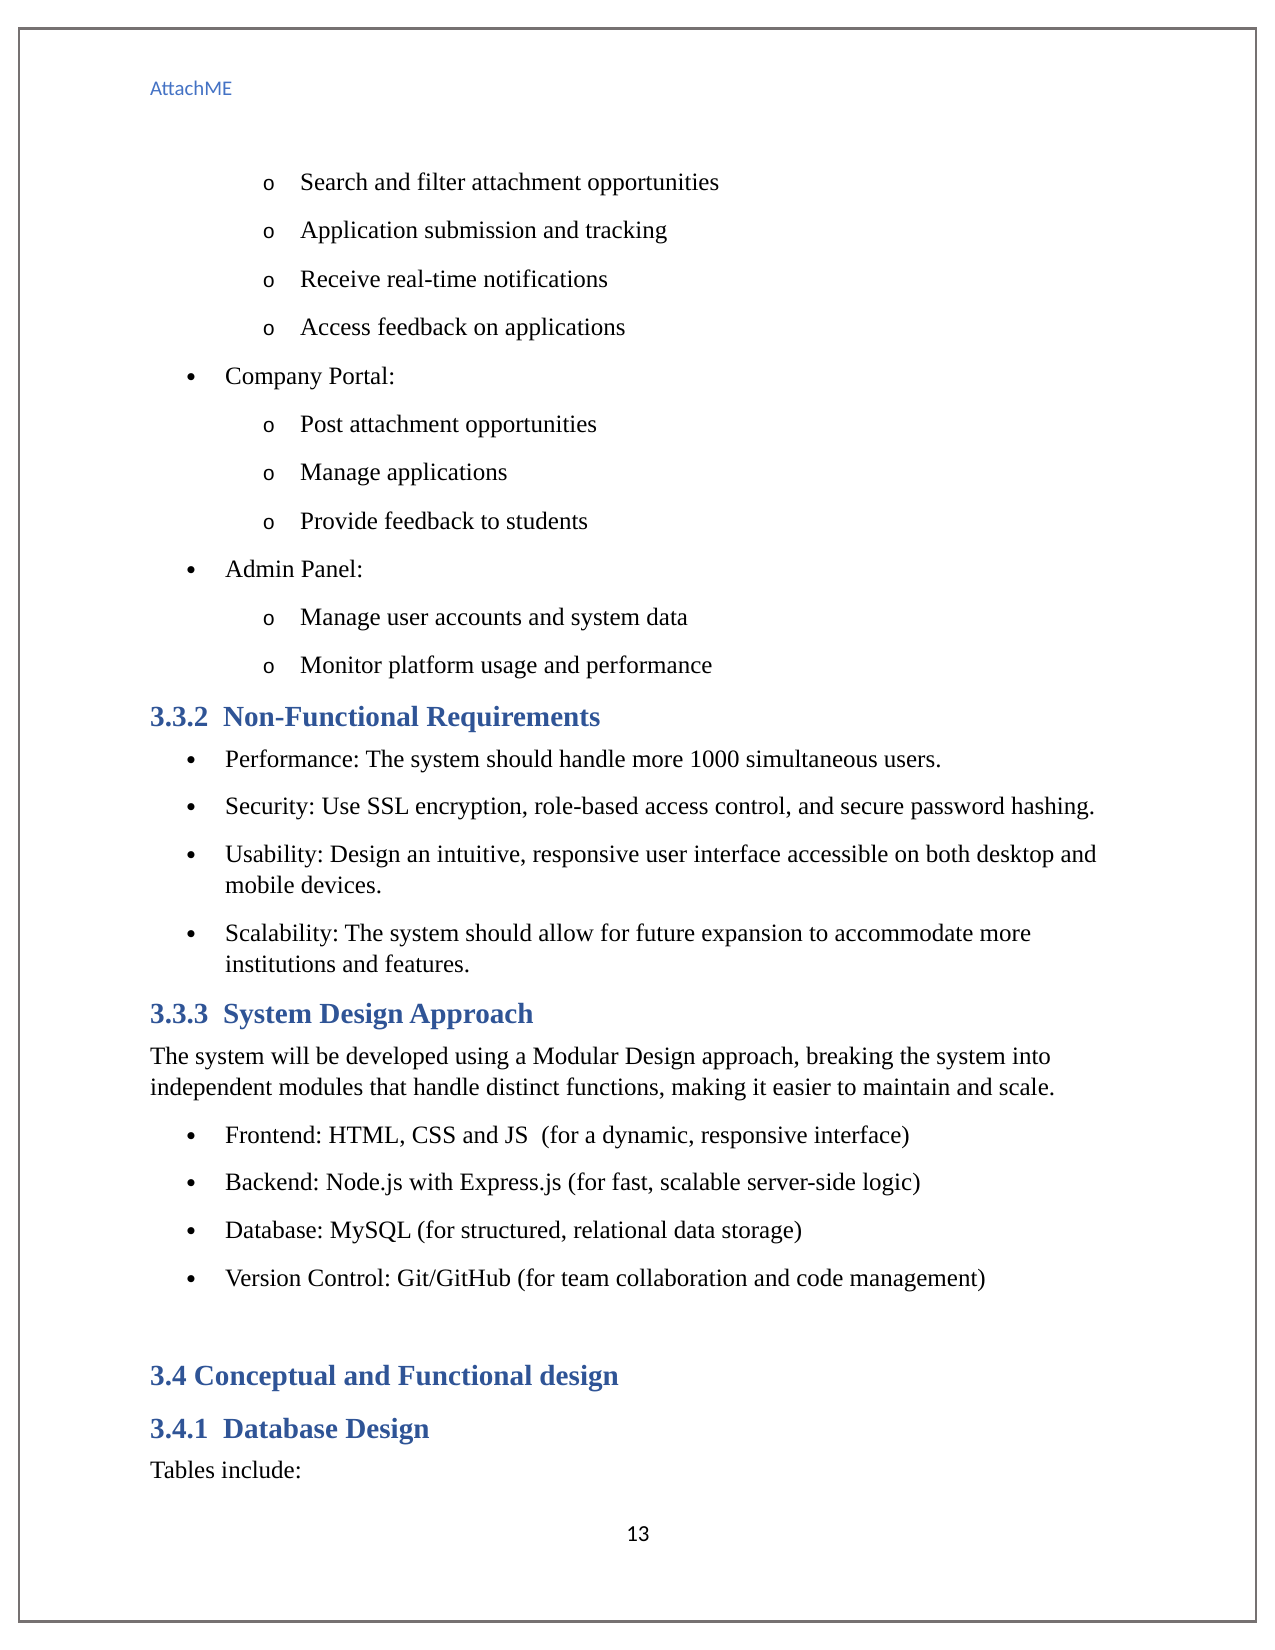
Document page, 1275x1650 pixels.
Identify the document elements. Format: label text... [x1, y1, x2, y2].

subtitle 3.4 Conceptual and Functional design [150, 1358, 1125, 1392]
list Manage applications [262, 457, 1125, 487]
list Backend: Node.js with Express.js (for fast, scalable server-side logic) [187, 1167, 1125, 1196]
list Monitor platform usage and performance [262, 651, 1125, 680]
subtitle 3.4.1 Database Design [150, 1411, 1125, 1445]
list Usability: Design an intuitive, responsive user interface accessible on both desktop and mobile devices. [187, 839, 1125, 899]
list Provide feedback to students [262, 506, 1125, 535]
subtitle 3.3.2 Non-Functional Requirements [150, 699, 1125, 733]
list Application submission and tracking [262, 215, 1125, 245]
list Post attachment opportunities [262, 409, 1125, 438]
text The system will be developed using a Modular Design approach, breaking the system into independent modules that handle distinct functions, making it easier to maintain and scale. [150, 1041, 1125, 1101]
list Frontend: HTML, CSS and JS (for a dynamic, responsive interface) [187, 1120, 1125, 1148]
subtitle 3.3.3 System Design Approach [150, 997, 1125, 1030]
list Manage user accounts and system data [262, 602, 1125, 632]
list Performance: The system should handle more 1000 simultaneous users. [187, 744, 1125, 772]
list Database: MySQL (for structured, relational data storage) [187, 1215, 1125, 1244]
list Access feedback on applications [262, 312, 1125, 342]
text Tables include: [150, 1456, 1125, 1484]
list Scalability: The system should allow for future expansion to accommodate more institutions and features. [187, 918, 1125, 978]
list Security: Use SSL encryption, role-based access control, and secure password hashing. [187, 791, 1125, 820]
list Version Control: Git/GitHub (for team collaboration and code management) [187, 1263, 1125, 1292]
list Receive real-time notifications [262, 264, 1125, 293]
list Admin Panel: [187, 554, 1125, 583]
list Search and filter attachment opportunities [262, 167, 1125, 196]
list Company Portal: [187, 361, 1125, 390]
